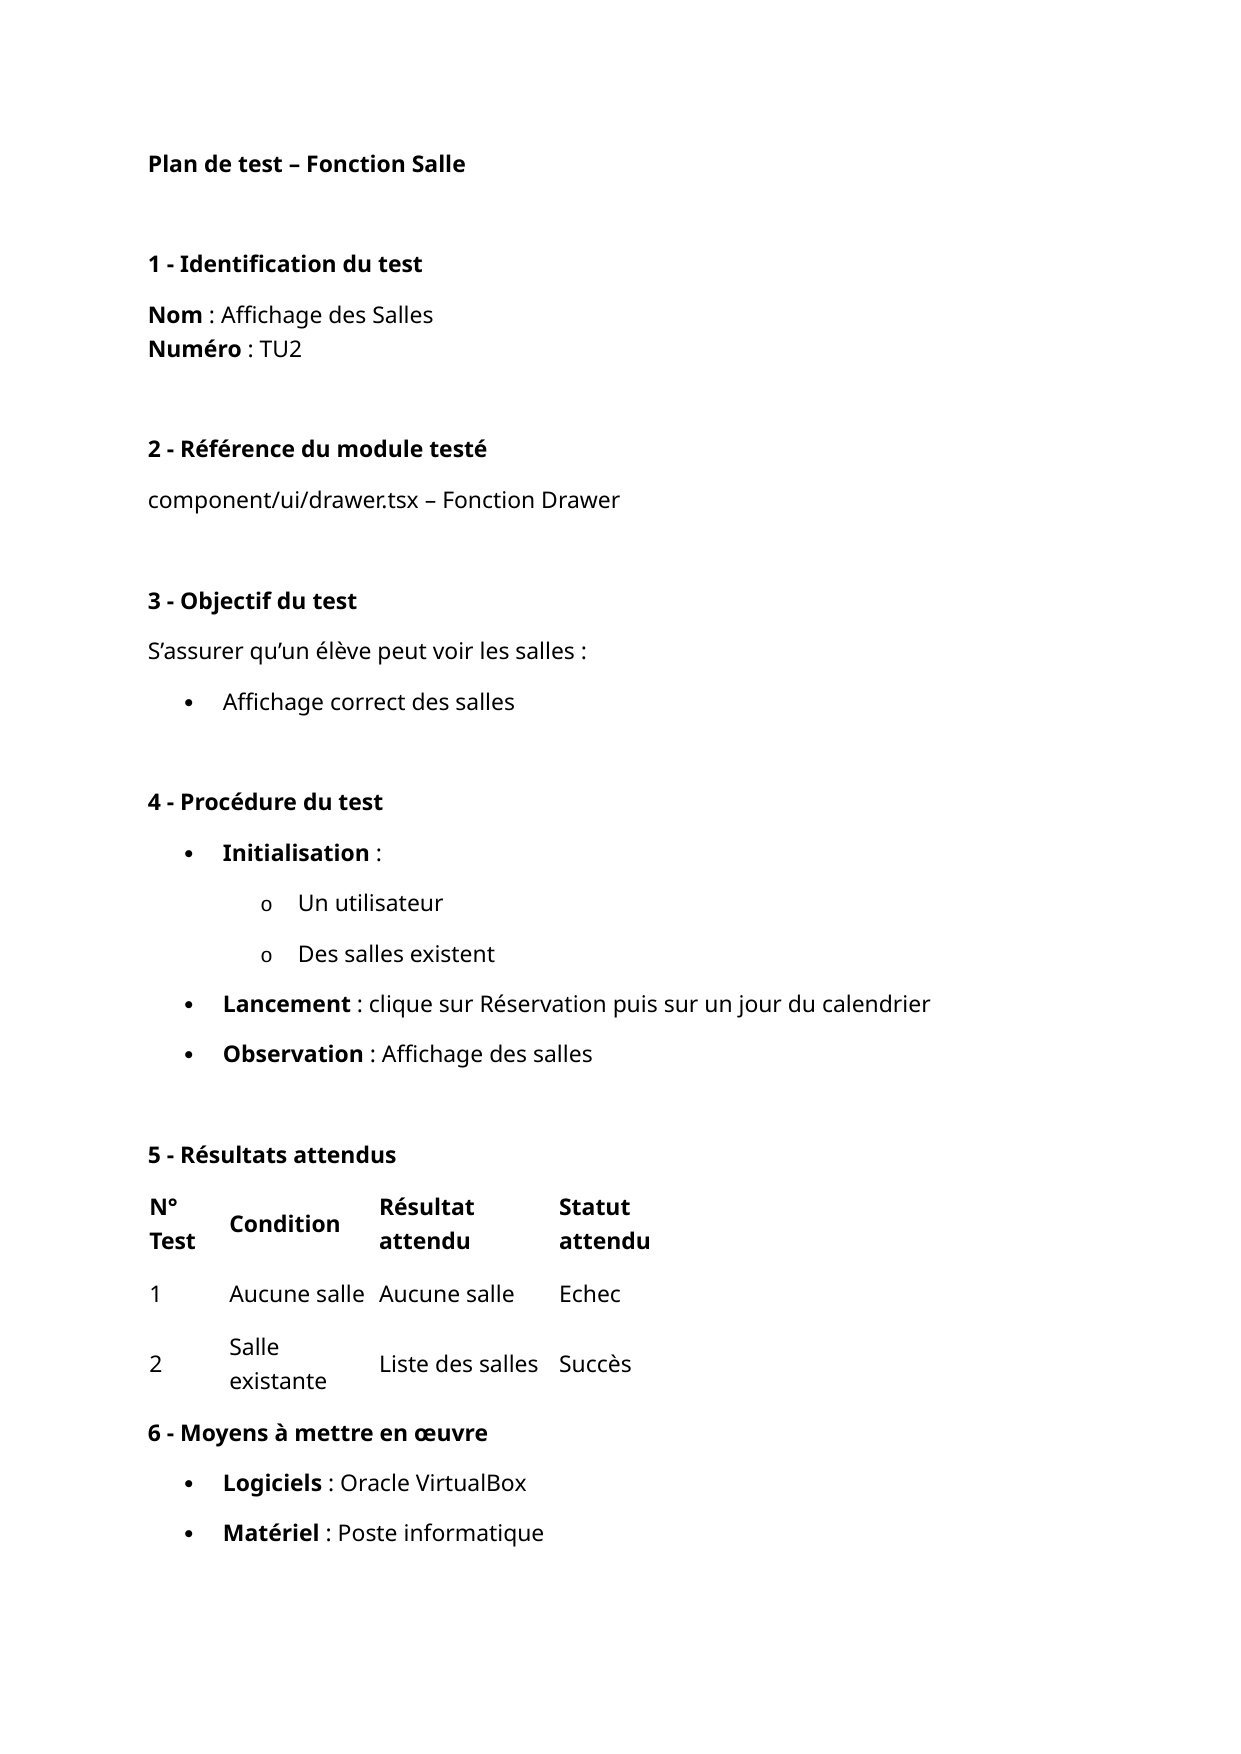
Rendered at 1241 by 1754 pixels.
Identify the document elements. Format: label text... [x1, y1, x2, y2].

text 3 - Objectif du test [148, 585, 1093, 616]
text S’assurer qu’un élève peut voir les salles : [148, 635, 1093, 666]
list Des salles existent [260, 938, 1093, 969]
table_cell Succès [557, 1330, 715, 1417]
table_cell Aucune salle [377, 1277, 557, 1330]
list Observation : Affichage des salles [185, 1038, 1093, 1070]
table_header Résultat attendu [377, 1190, 557, 1277]
list Logiciels : Oracle VirtualBox [185, 1467, 1093, 1498]
table_header Statut attendu [557, 1190, 715, 1277]
text 6 - Moyens à mettre en œuvre [148, 1417, 1093, 1448]
text 5 - Résultats attendus [148, 1139, 1093, 1171]
text component/ui/drawer.tsx – Fonction Drawer [148, 484, 1093, 515]
table_cell Aucune salle [228, 1277, 377, 1330]
table_cell 2 [148, 1330, 227, 1417]
table_cell Echec [557, 1277, 715, 1330]
text 2 - Référence du module testé [148, 433, 1093, 465]
table_cell Salle existante [228, 1330, 377, 1417]
table_header Condition [228, 1190, 377, 1277]
table_cell Liste des salles [377, 1330, 557, 1417]
text 1 - Identification du test [148, 248, 1093, 280]
table_header N° Test [148, 1190, 227, 1277]
list Matériel : Poste informatique [185, 1517, 1093, 1549]
table_cell 1 [148, 1277, 227, 1330]
list Un utilisateur [260, 887, 1093, 918]
text Nom : Affichage des Salles Numéro : TU2 [148, 299, 1093, 364]
list Affichage correct des salles [185, 686, 1093, 717]
list Lancement : clique sur Réservation puis sur un jour du calendrier [185, 988, 1093, 1019]
text 4 - Procédure du test [148, 786, 1093, 818]
text Plan de test – Fonction Salle [148, 148, 1093, 179]
list Initialisation : [185, 837, 1093, 868]
